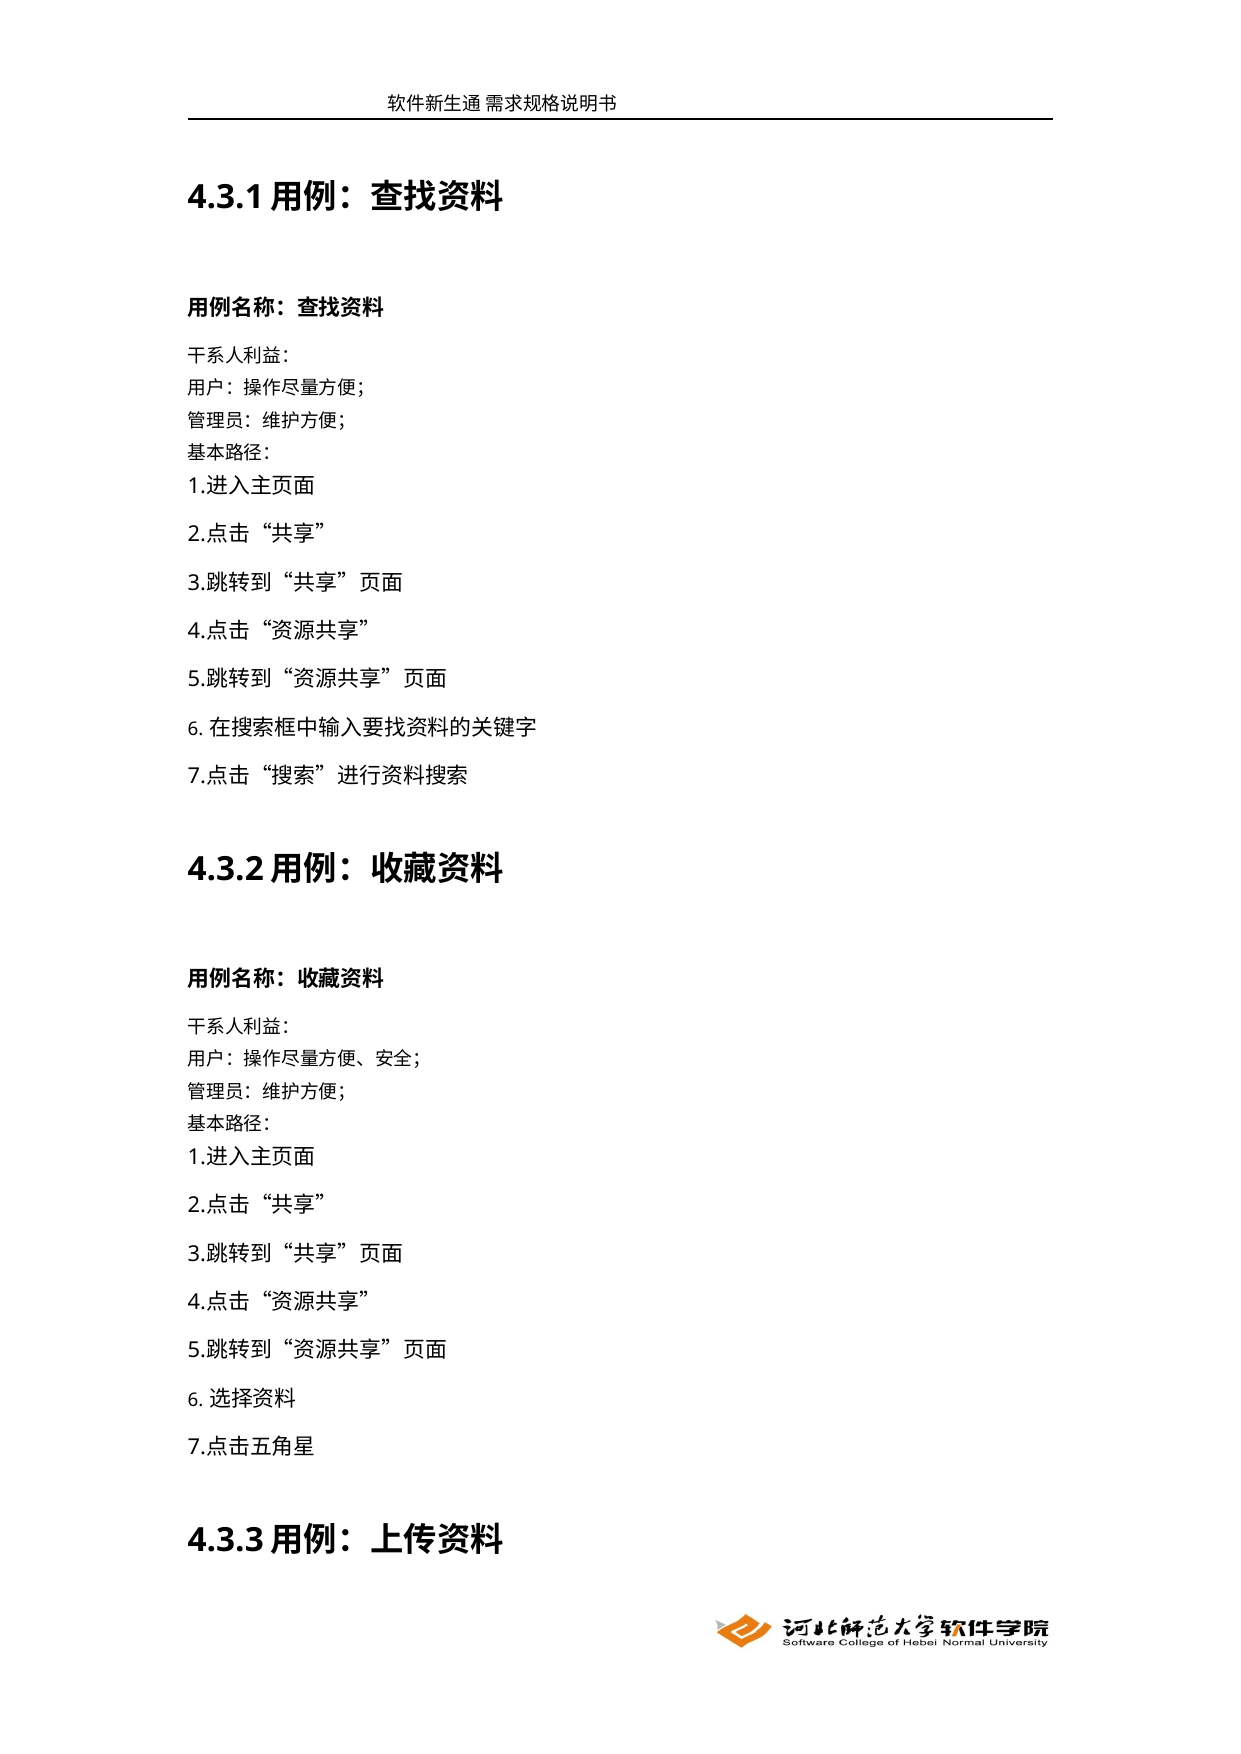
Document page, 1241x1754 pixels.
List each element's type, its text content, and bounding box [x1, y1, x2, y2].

text 基本路径： [187, 435, 1053, 468]
text 用例名称：收藏资料 [187, 961, 1053, 993]
text 5.跳转到“资源共享”页面 [187, 1332, 1053, 1365]
text 5.跳转到“资源共享”页面 [187, 661, 1053, 693]
text 6. 在搜索框中输入要找资料的关键字 [187, 709, 1053, 742]
text 1.进入主页面 [187, 1139, 1053, 1171]
subtitle 4.3.1用例：查找资料 [187, 162, 1053, 227]
text 干系人利益： [187, 338, 1053, 370]
text 用例名称：查找资料 [187, 289, 1053, 322]
text 1.进入主页面 [187, 468, 1053, 500]
text 4.点击“资源共享” [187, 613, 1053, 645]
text 管理员：维护方便； [187, 403, 1053, 435]
text 2.点击“共享” [187, 1187, 1053, 1220]
text 用户：操作尽量方便、安全； [187, 1041, 1053, 1074]
text 3.跳转到“共享”页面 [187, 1236, 1053, 1268]
picture [710, 1611, 1053, 1651]
text 管理员：维护方便； [187, 1074, 1053, 1106]
text 3.跳转到“共享”页面 [187, 564, 1053, 597]
text 2.点击“共享” [187, 516, 1053, 548]
text 6. 选择资料 [187, 1381, 1053, 1413]
text 用户：操作尽量方便； [187, 370, 1053, 403]
subtitle 4.3.3用例：上传资料 [187, 1504, 1053, 1569]
subtitle 4.3.2用例：收藏资料 [187, 833, 1053, 898]
text 4.点击“资源共享” [187, 1284, 1053, 1316]
text 干系人利益： [187, 1009, 1053, 1041]
text 7.点击五角星 [187, 1429, 1053, 1461]
text 基本路径： [187, 1106, 1053, 1139]
text 7.点击“搜索”进行资料搜索 [187, 758, 1053, 790]
